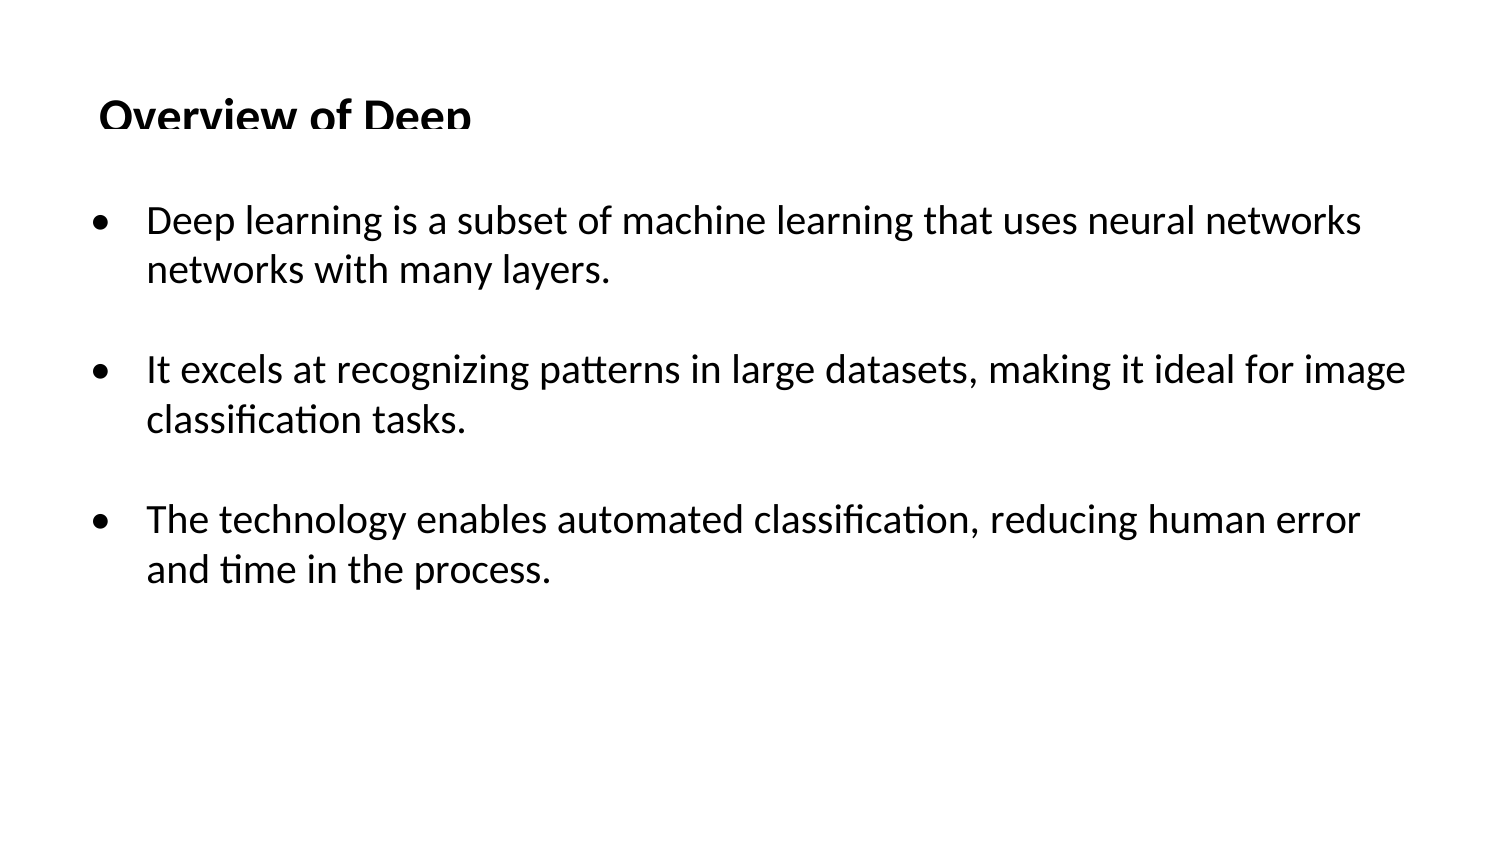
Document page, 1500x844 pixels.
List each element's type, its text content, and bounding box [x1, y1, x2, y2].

text networks with many layers. [146, 244, 1421, 294]
text and time in the process. [146, 543, 1421, 594]
list It excels at recognizing patterns in large datasets, making it ideal for image [90, 343, 1421, 393]
list Deep learning is a subset of machine learning that uses neural networks [90, 194, 1421, 244]
list The technology enables automated classification, reducing human error [90, 493, 1421, 543]
text classification tasks. [146, 393, 1421, 444]
